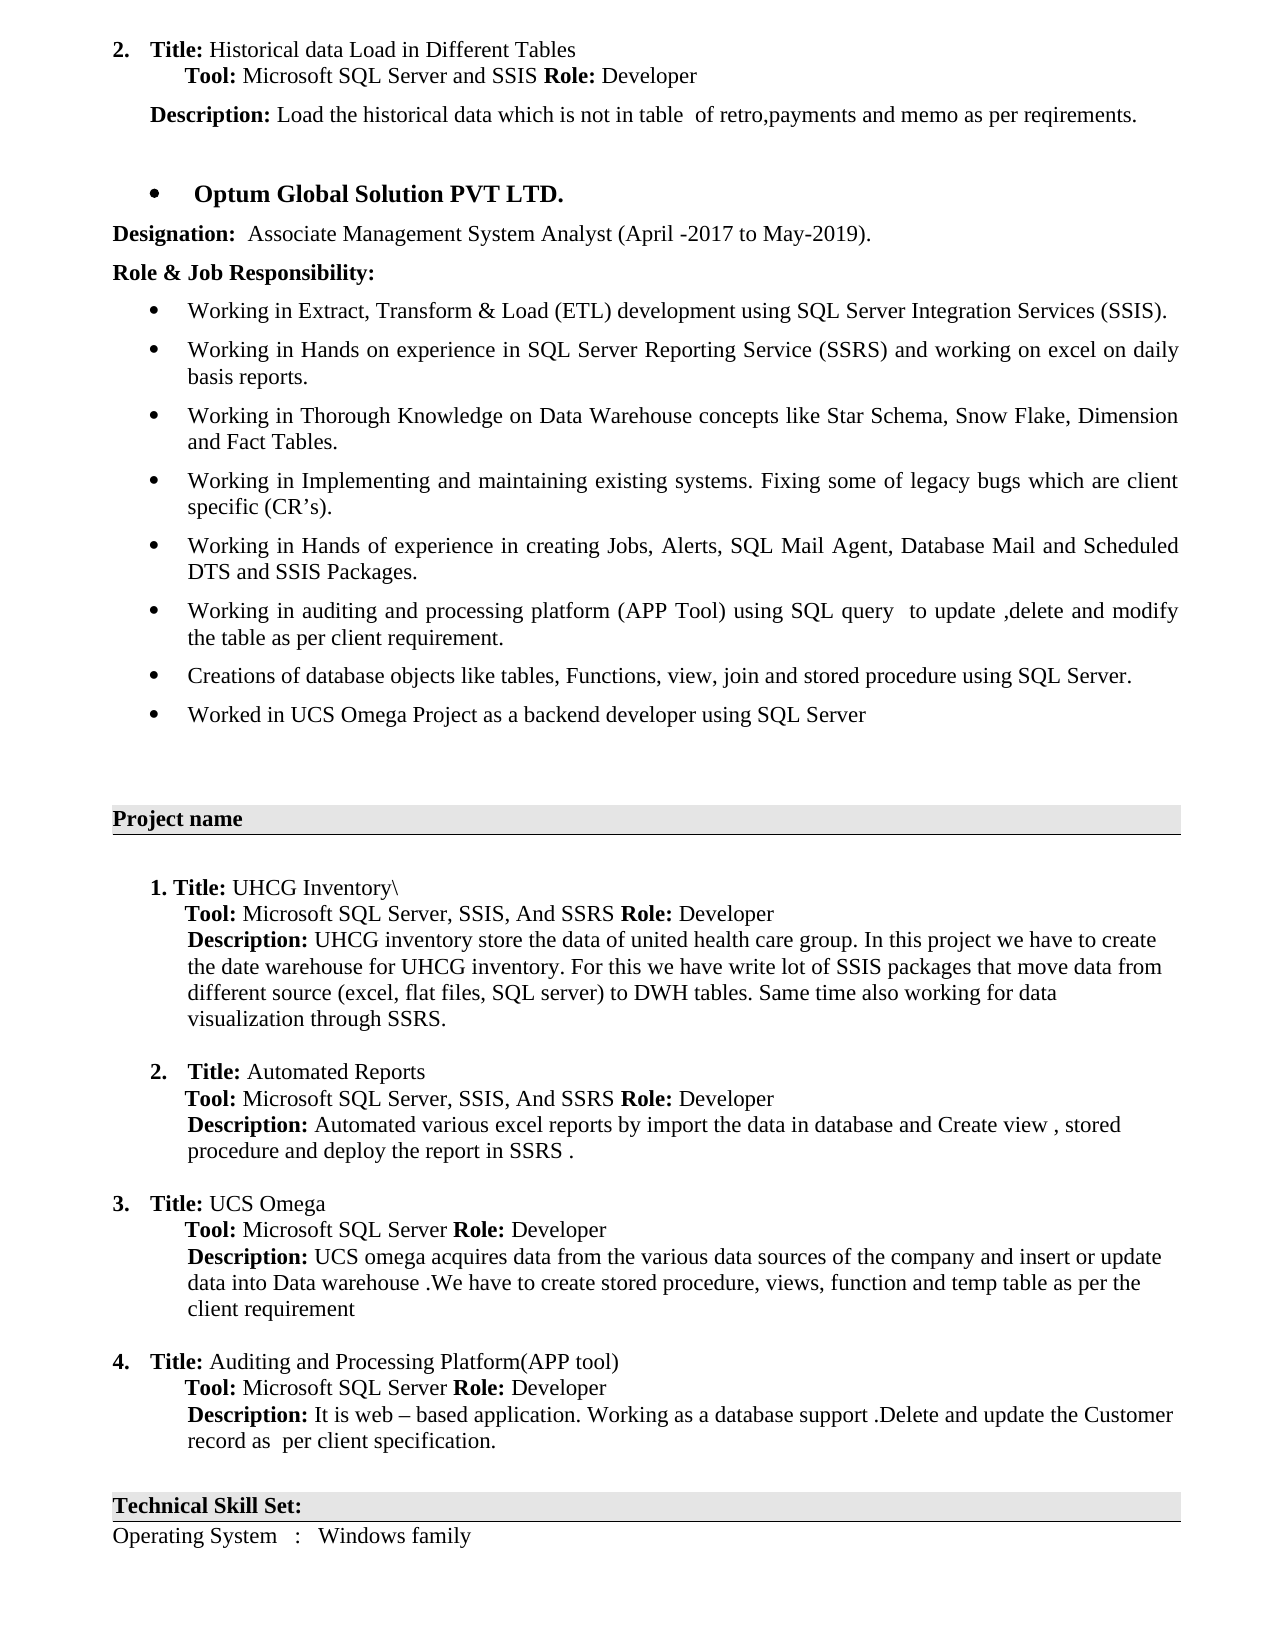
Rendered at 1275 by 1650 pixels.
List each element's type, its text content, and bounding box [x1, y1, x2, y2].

text Project name [112, 805, 1181, 835]
list Working in Implementing and maintaining existing systems. Fixing some of legacy bugs which are client specific (CR’s). [150, 467, 1181, 519]
list Working in Hands on experience in SQL Server Reporting Service (SSRS) and working on excel on daily basis reports. [150, 336, 1181, 389]
list Working in Hands of experience in creating Jobs, Alerts, SQL Mail Agent, Database Mail and Scheduled DTS and SSIS Packages. [150, 532, 1181, 585]
text Description: Automated various excel reports by import the data in database and Create view , stored procedure and deploy the report in SSRS . [187, 1111, 1181, 1164]
text Description: It is web – based application. Working as a database support .Delete and update the Customer record as per client specification. [187, 1401, 1181, 1453]
text Tool: Microsoft SQL Server, SSIS, And SSRS Role: Developer [150, 900, 1181, 926]
text Tool: Microsoft SQL Server Role: Developer [150, 1216, 1181, 1243]
text Role & Job Responsibility: [112, 259, 1181, 285]
list Working in auditing and processing platform (APP Tool) using SQL query to update ,delete and modify the table as per client requirement. [150, 597, 1181, 650]
list Creations of database objects like tables, Functions, view, join and stored procedure using SQL Server. [150, 662, 1181, 689]
list Optum Global Solution PVT LTD. [150, 179, 1181, 207]
list Title: UCS Omega [112, 1190, 1181, 1216]
text Tool: Microsoft SQL Server Role: Developer [150, 1374, 1181, 1401]
list Working in Thorough Knowledge on Data Warehouse concepts like Star Schema, Snow Flake, Dimension and Fact Tables. [150, 402, 1181, 454]
list Title: Historical data Load in Different Tables [112, 36, 1181, 62]
list Working in Extract, Transform & Load (ETL) development using SQL Server Integration Services (SSIS). [150, 298, 1181, 324]
text Tool: Microsoft SQL Server and SSIS Role: Developer [150, 62, 1181, 88]
list Title: Automated Reports [150, 1058, 1181, 1084]
text Technical Skill Set: [112, 1492, 1181, 1522]
text Operating System : Windows family [112, 1522, 1181, 1548]
text 1. Title: UHCG Inventory\ [150, 874, 1181, 900]
list Title: Auditing and Processing Platform(APP tool) [112, 1348, 1181, 1374]
text Description: UHCG inventory store the data of united health care group. In this project we have to create the date warehouse for UHCG inventory. For this we have write lot of SSIS packages that move data from different source (excel, flat files, SQL server) to DWH tables. Same time also working for data visualization through SSRS. [187, 926, 1181, 1032]
text Tool: Microsoft SQL Server, SSIS, And SSRS Role: Developer [150, 1084, 1181, 1111]
text Description: UCS omega acquires data from the various data sources of the company and insert or update data into Data warehouse .We have to create stored procedure, views, function and temp table as per the client requirement [187, 1243, 1181, 1322]
list Worked in UCS Omega Project as a backend developer using SQL Server [150, 701, 1181, 728]
text Designation: Associate Management System Analyst (April -2017 to May-2019). [112, 220, 1181, 246]
text Description: Load the historical data which is not in table of retro,payments and memo as per reqirements. [150, 101, 1181, 127]
